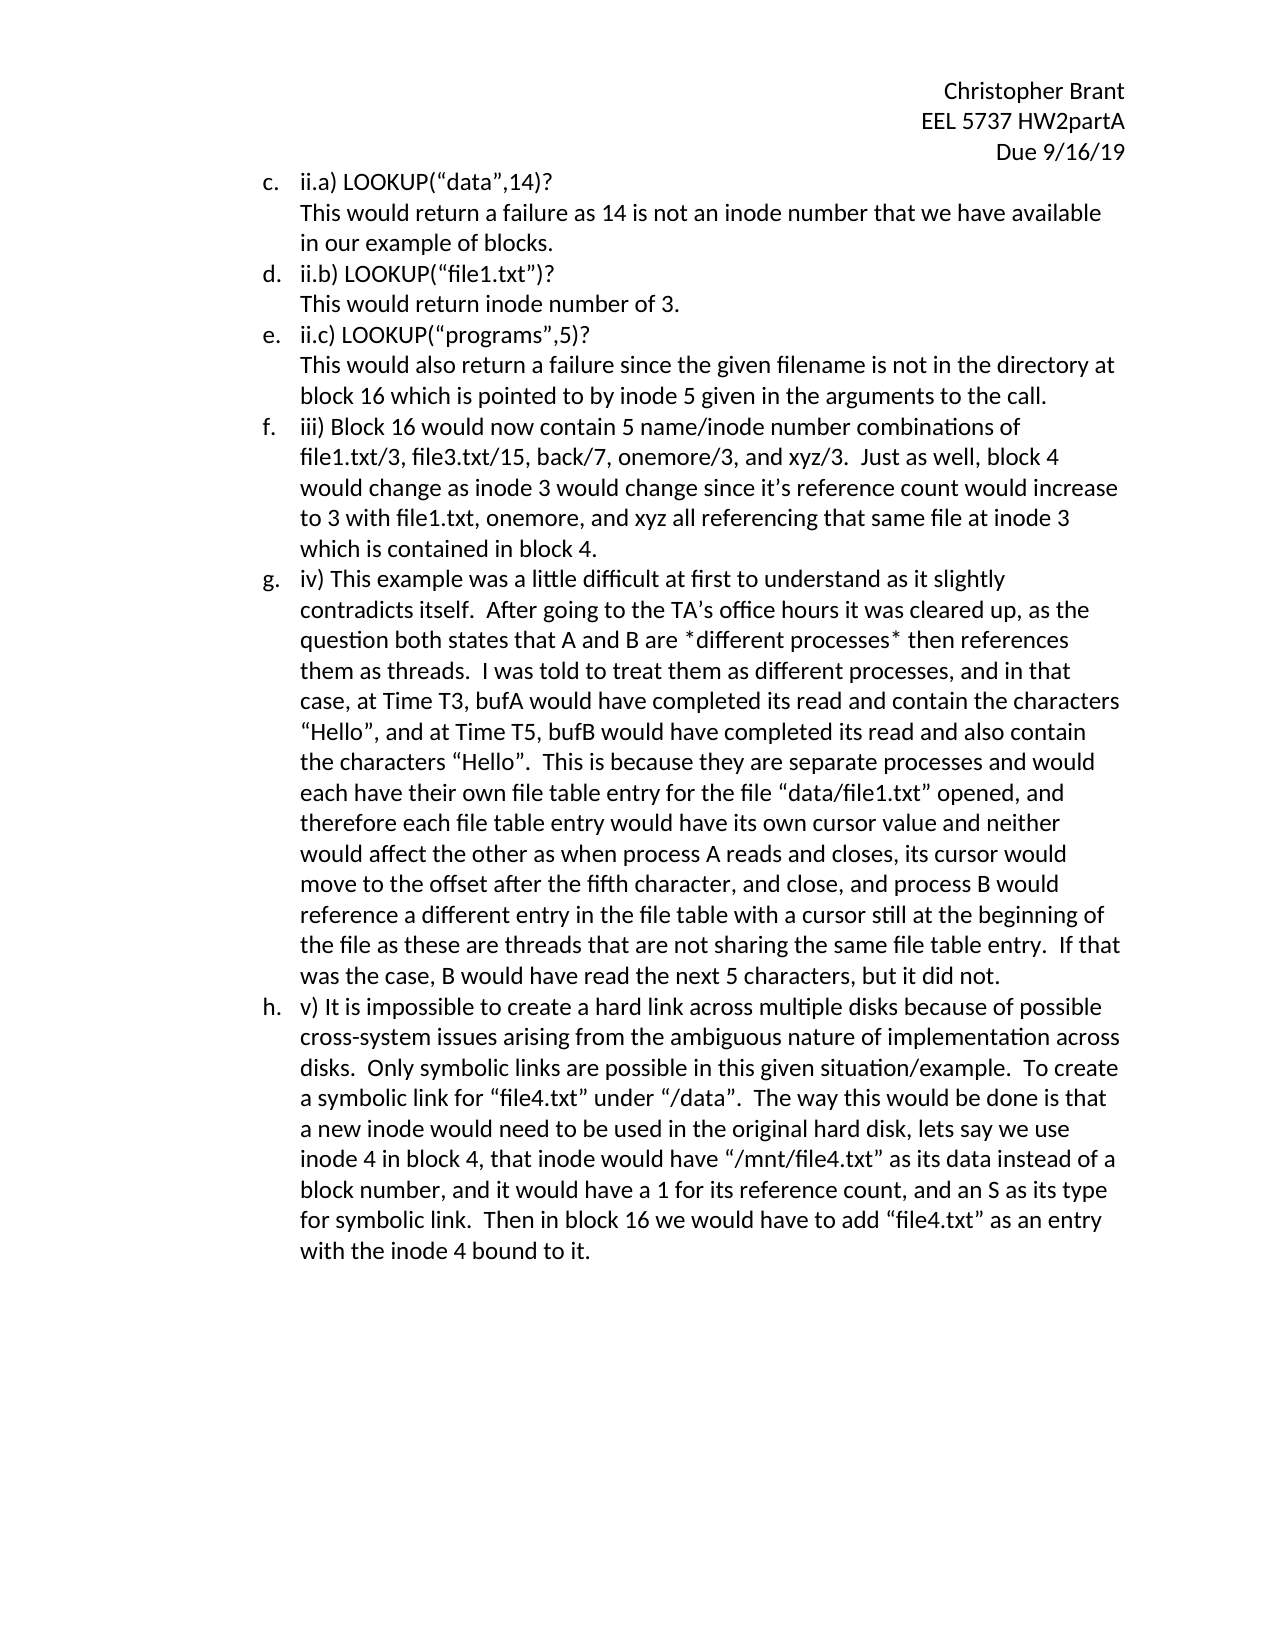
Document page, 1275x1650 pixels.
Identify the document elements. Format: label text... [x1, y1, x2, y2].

list ii.a) LOOKUP(“data”,14)? This would return a failure as 14 is not an inode number that we have available in our example of blocks. [262, 167, 1125, 258]
list ii.c) LOOKUP(“programs”,5)? This would also return a failure since the given filename is not in the directory at block 16 which is pointed to by inode 5 given in the arguments to the call. [262, 319, 1125, 411]
list ii.b) LOOKUP(“file1.txt”)? This would return inode number of 3. [262, 258, 1125, 319]
list iii) Block 16 would now contain 5 name/inode number combinations of file1.txt/3, file3.txt/15, back/7, onemore/3, and xyz/3. Just as well, block 4 would change as inode 3 would change since it’s reference count would increase to 3 with file1.txt, onemore, and xyz all referencing that same file at inode 3 which is contained in block 4. [262, 411, 1125, 563]
list v) It is impossible to create a hard link across multiple disks because of possible cross-system issues arising from the ambiguous nature of implementation across disks. Only symbolic links are possible in this given situation/example. To create a symbolic link for “file4.txt” under “/data”. The way this would be done is that a new inode would need to be used in the original hard disk, lets say we use inode 4 in block 4, that inode would have “/mnt/file4.txt” as its data instead of a block number, and it would have a 1 for its reference count, and an S as its type for symbolic link. Then in block 16 we would have to add “file4.txt” as an entry with the inode 4 bound to it. [262, 991, 1125, 1296]
list iv) This example was a little difficult at first to understand as it slightly contradicts itself. After going to the TA’s office hours it was cleared up, as the question both states that A and B are *different processes* then references them as threads. I was told to treat them as different processes, and in that case, at Time T3, bufA would have completed its read and contain the characters “Hello”, and at Time T5, bufB would have completed its read and also contain the characters “Hello”. This is because they are separate processes and would each have their own file table entry for the file “data/file1.txt” opened, and therefore each file table entry would have its own cursor value and neither would affect the other as when process A reads and closes, its cursor would move to the offset after the fifth character, and close, and process B would reference a different entry in the file table with a cursor still at the beginning of the file as these are threads that are not sharing the same file table entry. If that was the case, B would have read the next 5 characters, but it did not. [262, 563, 1125, 991]
